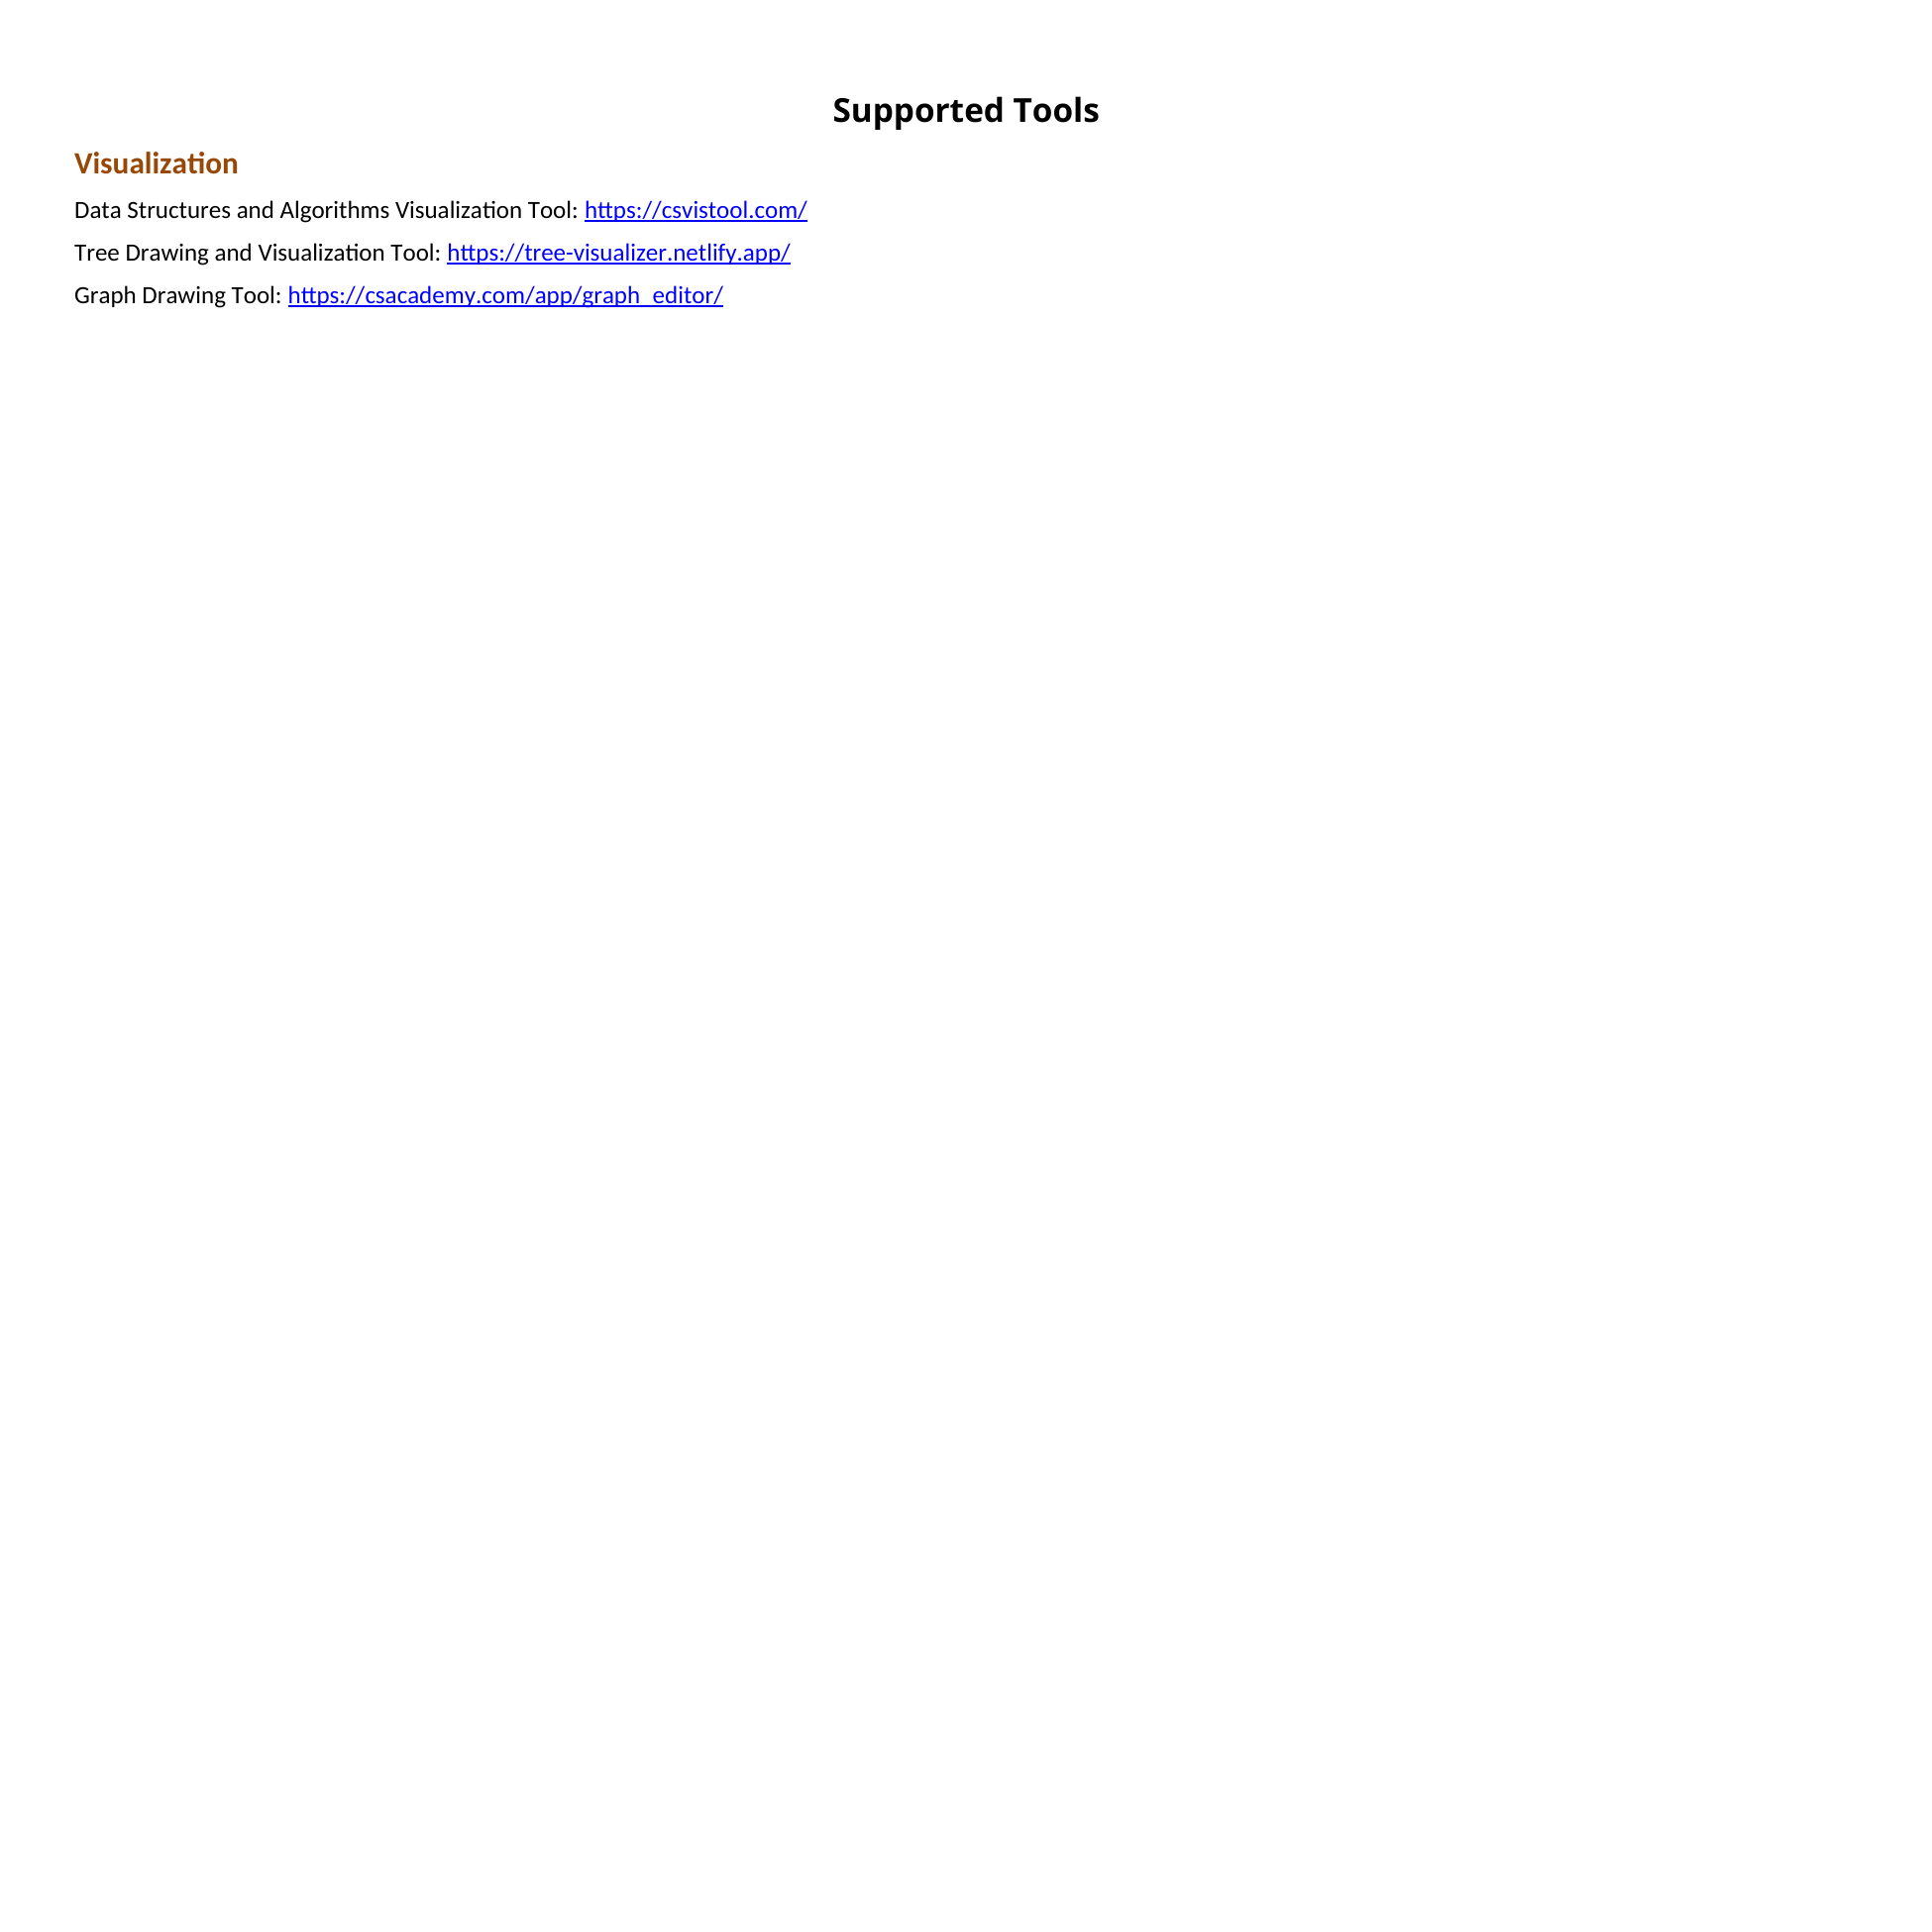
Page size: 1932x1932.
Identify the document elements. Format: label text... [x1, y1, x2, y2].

subtitle Supported Tools [74, 86, 1858, 132]
text Graph Drawing Tool: https://csacademy.com/app/graph_editor/ [74, 279, 1858, 310]
text Data Structures and Algorithms Visualization Tool: https://csvistool.com/ [74, 194, 1858, 225]
text Tree Drawing and Visualization Tool: https://tree-visualizer.netlify.app/ [74, 237, 1858, 267]
subtitle Visualization [74, 144, 1858, 181]
